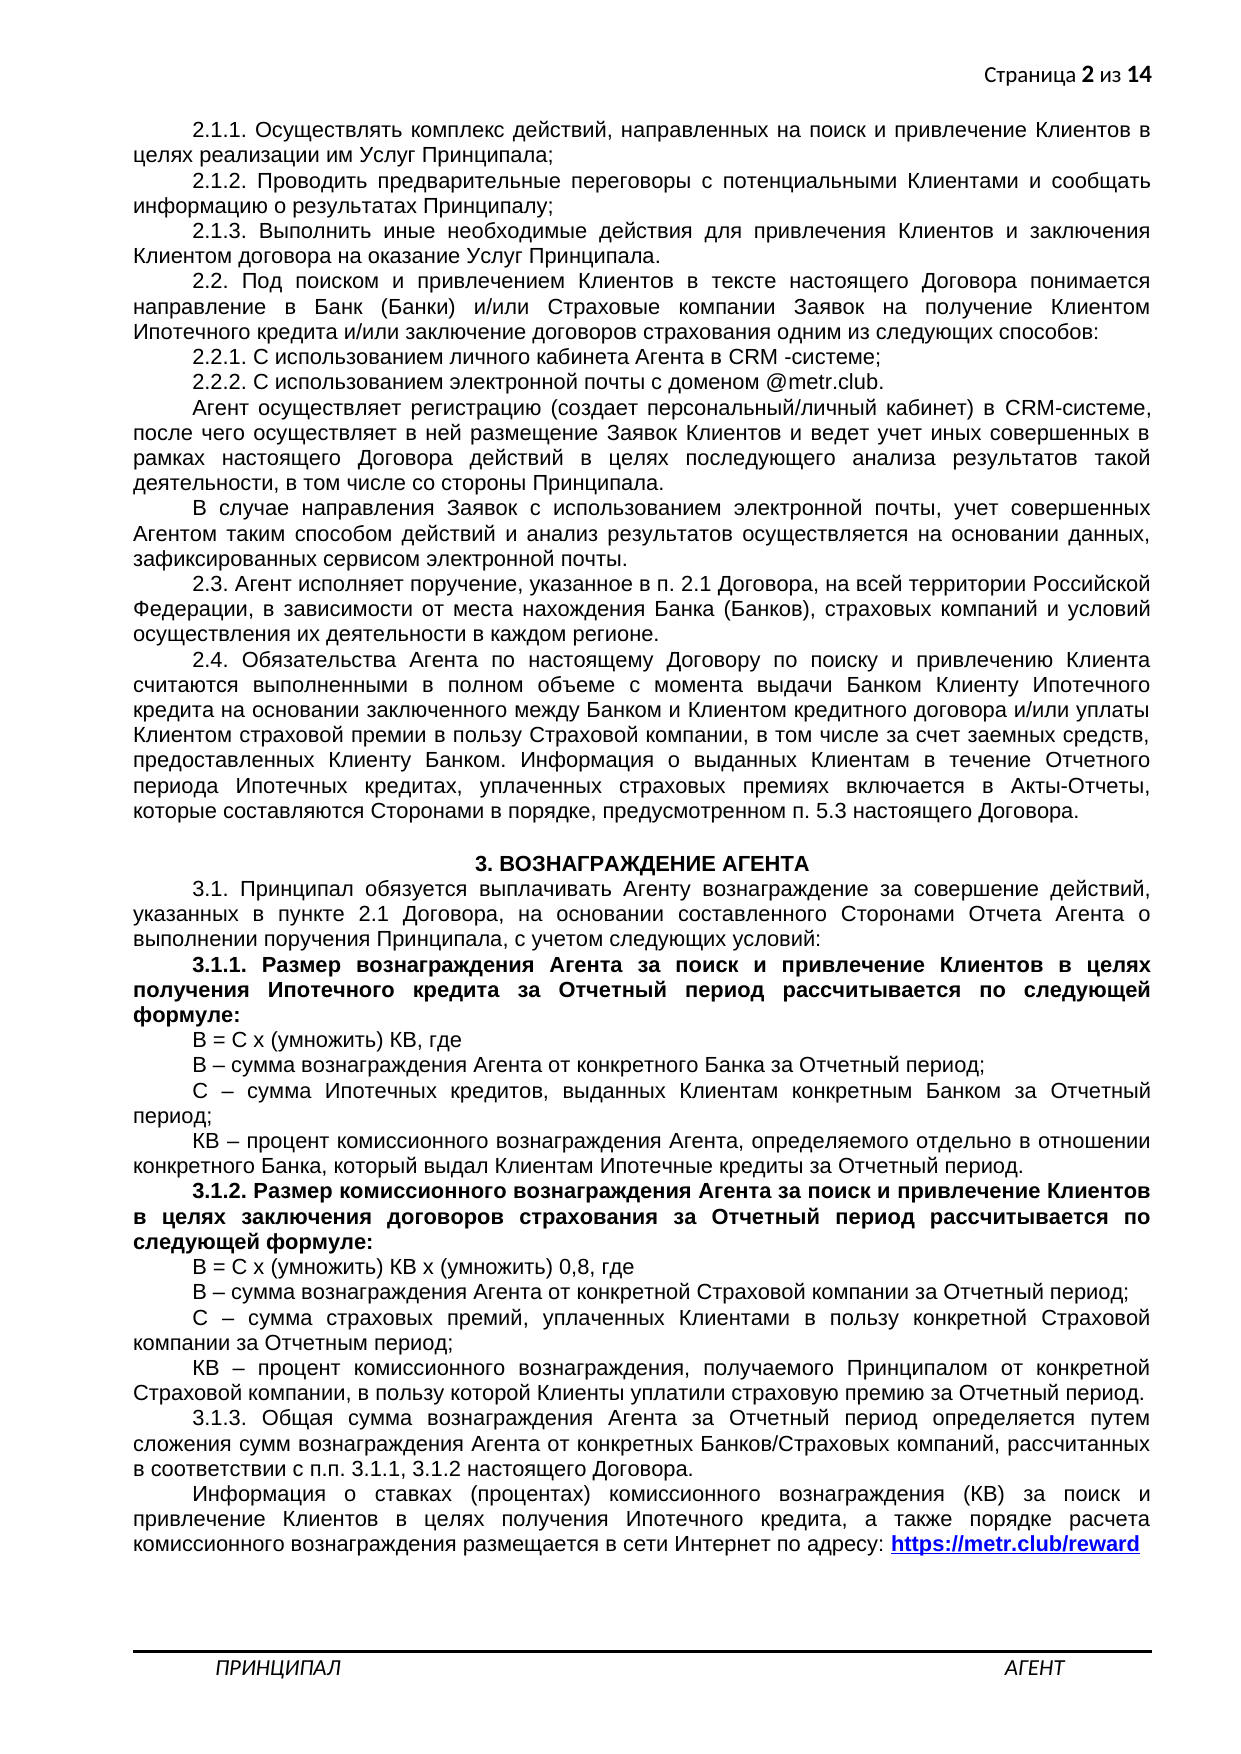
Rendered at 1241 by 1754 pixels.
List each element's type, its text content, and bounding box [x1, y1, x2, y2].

text 2.1.3. Выполнить иные необходимые действия для привлечения Клиентов и заключения Клиентом договора на оказание Услуг Принципала. [133, 218, 1152, 268]
text С – сумма страховых премий, уплаченных Клиентами в пользу конкретной Страховой компании за Отчетным период; [133, 1304, 1152, 1355]
text В – сумма вознаграждения Агента от конкретного Банка за Отчетный период; [133, 1052, 1152, 1078]
text 2.3. Агент исполняет поручение, указанное в п. 2.1 Договора, на всей территории Российской Федерации, в зависимости от места нахождения Банка (Банков), страховых компаний и условий осуществления их деятельности в каждом регионе. [133, 571, 1152, 647]
text 2.1.2. Проводить предварительные переговоры с потенциальными Клиентами и сообщать информацию о результатах Принципалу; [133, 168, 1152, 218]
list В случае направления Заявок с использованием электронной почты, учет совершенных Агентом таким способом действий и анализ результатов осуществляется на основании данных, зафиксированных сервисом электронной почты. [133, 495, 1152, 571]
text Информация о ставках (процентах) комиссионного вознаграждения (КВ) за поиск и привлечение Клиентов в целях получения Ипотечного кредита, а также порядке расчета комиссионного вознаграждения размещается в сети Интернет по адресу: https://metr.club/reward [133, 1481, 1152, 1557]
text В = С х (умножить) КВ х (умножить) 0,8, где [133, 1254, 1152, 1279]
text 2.2.2. С использованием электронной почты с доменом @metr.club. [133, 369, 1152, 394]
text 3.1.1. Размер вознаграждения Агента за поиск и привлечение Клиентов в целях получения Ипотечного кредита за Отчетный период рассчитывается по следующей формуле: [133, 952, 1152, 1027]
text 3.1.3. Общая сумма вознаграждения Агента за Отчетный период определяется путем сложения сумм вознаграждения Агента от конкретных Банков/Страховых компаний, рассчитанных в соответствии с п.п. 3.1.1, 3.1.2 настоящего Договора. [133, 1405, 1152, 1481]
text 2.2.1. С использованием личного кабинета Агента в CRM -системе; [133, 344, 1152, 369]
list Агент осуществляет регистрацию (создает персональный/личный кабинет) в CRM-системе, после чего осуществляет в ней размещение Заявок Клиентов и ведет учет иных совершенных в рамках настоящего Договора действий в целях последующего анализа результатов такой деятельности, в том числе со стороны Принципала. [133, 394, 1152, 495]
text 3.1.2. Размер комиссионного вознаграждения Агента за поиск и привлечение Клиентов в целях заключения договоров страхования за Отчетный период рассчитывается по следующей формуле: [133, 1178, 1152, 1254]
text КВ – процент комиссионного вознаграждения Агента, определяемого отдельно в отношении конкретного Банка, который выдал Клиентам Ипотечные кредиты за Отчетный период. [133, 1128, 1152, 1178]
text 2.4. Обязательства Агента по настоящему Договору по поиску и привлечению Клиента считаются выполненными в полном объеме с момента выдачи Банком Клиенту Ипотечного кредита на основании заключенного между Банком и Клиентом кредитного договора и/или уплаты Клиентом страховой премии в пользу Страховой компании, в том числе за счет заемных средств, предоставленных Клиенту Банком. Информация о выданных Клиентам в течение Отчетного периода Ипотечных кредитах, уплаченных страховых премиях включается в Акты-Отчеты, которые составляются Сторонами в порядке, предусмотренном п. 5.3 настоящего Договора. [133, 647, 1152, 823]
text В – сумма вознаграждения Агента от конкретной Страховой компании за Отчетный период; [133, 1279, 1152, 1304]
text 2.1.1. Осуществлять комплекс действий, направленных на поиск и привлечение Клиентов в целях реализации им Услуг Принципала; [133, 117, 1152, 168]
text КВ – процент комиссионного вознаграждения, получаемого Принципалом от конкретной Страховой компании, в пользу которой Клиенты уплатили страховую премию за Отчетный период. [133, 1355, 1152, 1405]
text С – сумма Ипотечных кредитов, выданных Клиентам конкретным Банком за Отчетный период; [133, 1078, 1152, 1128]
text 2.2. Под поиском и привлечением Клиентов в тексте настоящего Договора понимается направление в Банк (Банки) и/или Страховые компании Заявок на получение Клиентом Ипотечного кредита и/или заключение договоров страхования одним из следующих способов: [133, 268, 1152, 344]
list 3. ВОЗНАГРАЖДЕНИЕ АГЕНТА [133, 851, 1152, 876]
text В = С х (умножить) КВ, где [133, 1027, 1152, 1052]
text 3.1. Принципал обязуется выплачивать Агенту вознаграждение за совершение действий, указанных в пункте 2.1 Договора, на основании составленного Сторонами Отчета Агента о выполнении поручения Принципала, с учетом следующих условий: [133, 876, 1152, 952]
